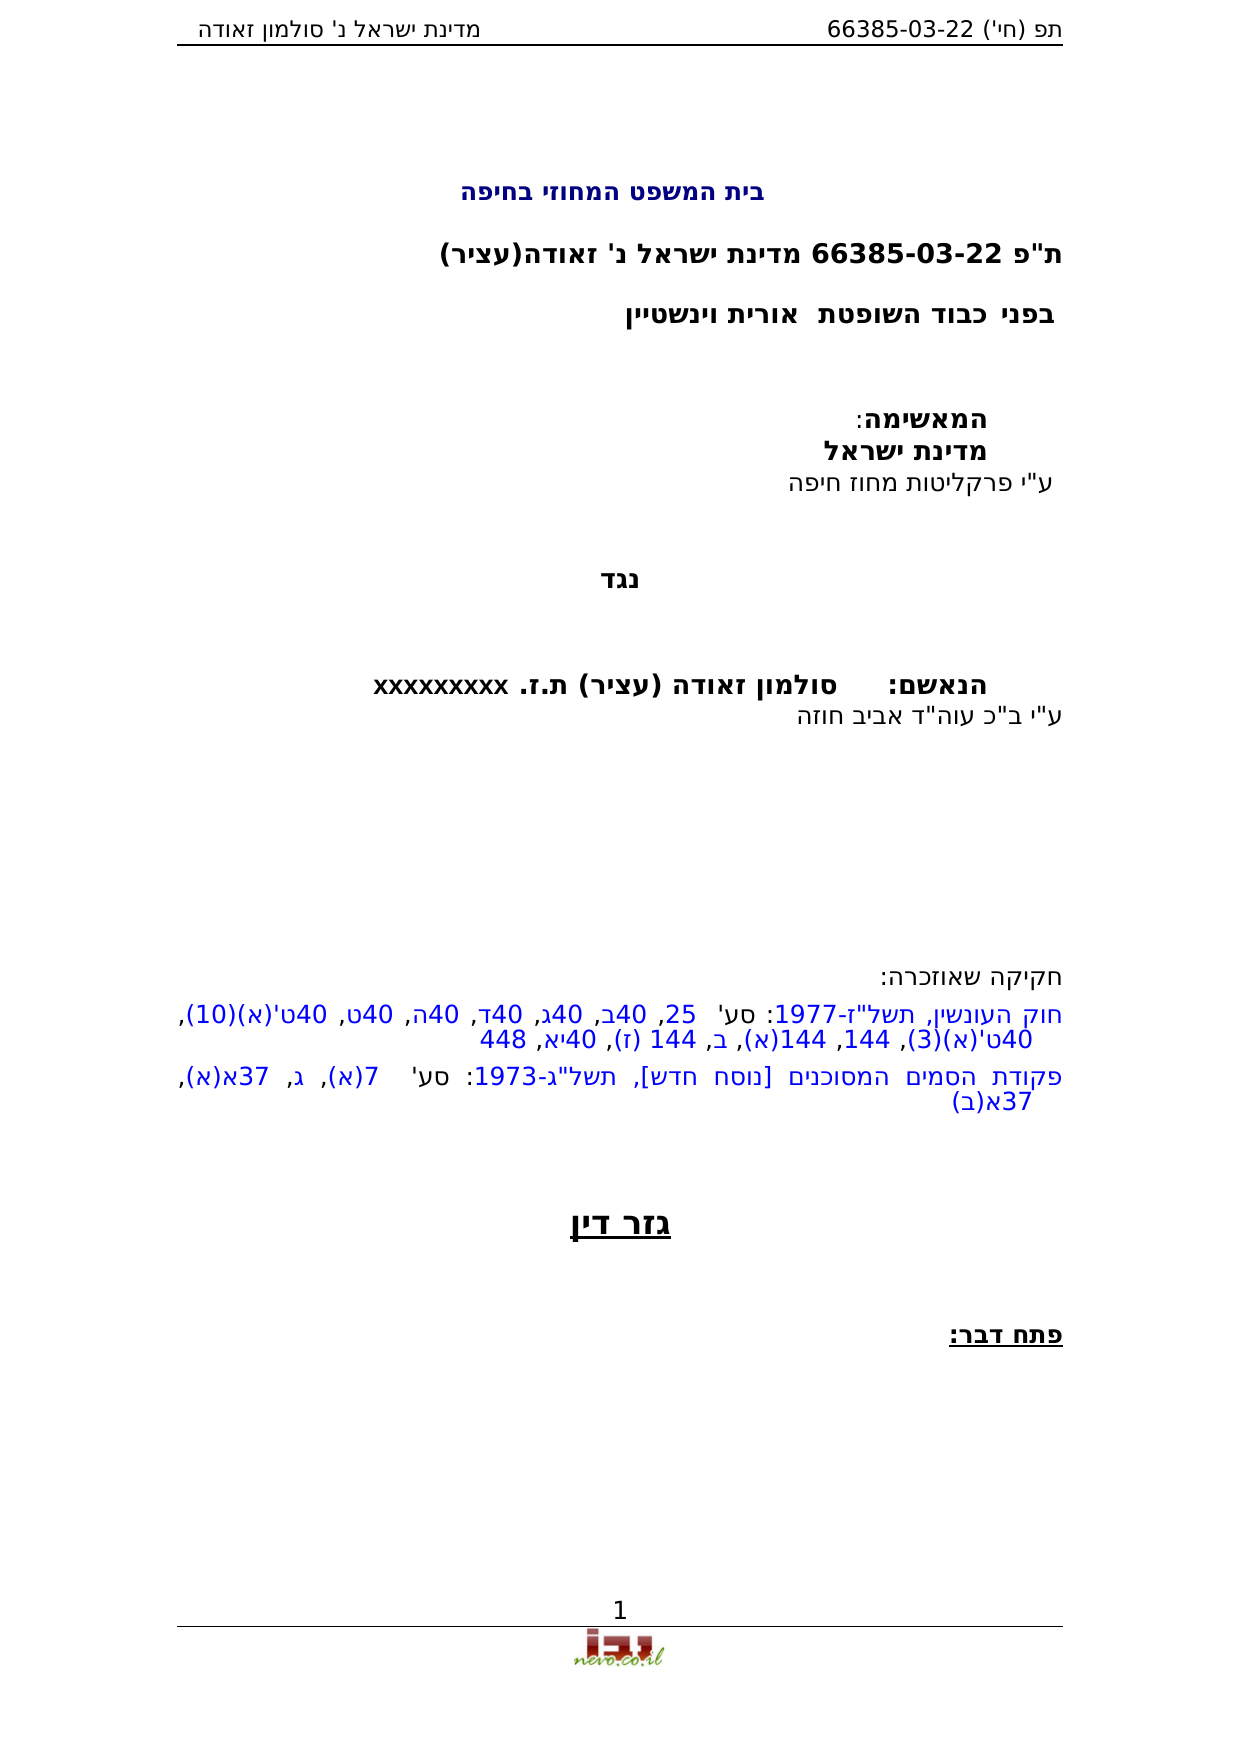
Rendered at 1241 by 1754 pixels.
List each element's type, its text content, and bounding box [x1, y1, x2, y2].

text בית המשפט המחוזי בחיפה [177, 177, 1047, 206]
text מדינת ישראל ע"י פרקליטות מחוז חיפה [177, 435, 1063, 498]
table_header גזר דין [161, 1203, 1079, 1291]
text פקודת הסמים המסוכנים [נוסח חדש], תשל"ג-1973: סע' 7(א), ג, 37א(א), 37א(ב) [177, 1066, 1063, 1116]
text חוק העונשין, תשל"ז-1977: סע' 25, 40ב, 40ג, 40ד, 40ה, 40ט, 40ט'(א)(10), 40ט'(א)(3), 144, 144(א), ב, 144 (ז), 40יא, 448 [177, 1003, 1063, 1053]
text ת"פ 66385-03-22 מדינת ישראל נ' זאודה(עציר) [177, 206, 1063, 269]
text נגד [177, 564, 1063, 595]
text פתח דבר: [177, 1320, 1063, 1349]
text ע"י ב"כ עוה"ד אביב חוזה [177, 701, 1063, 730]
text המאשימה: [177, 403, 1063, 435]
text בפני כבוד השופטת אורית וינשטיין [177, 298, 1063, 330]
picture [574, 1628, 666, 1667]
text הנאשם: סולמון זאודה (עציר) ת.ז. xxxxxxxxx [177, 669, 1063, 701]
text חקיקה שאוזכרה: [177, 966, 1063, 991]
